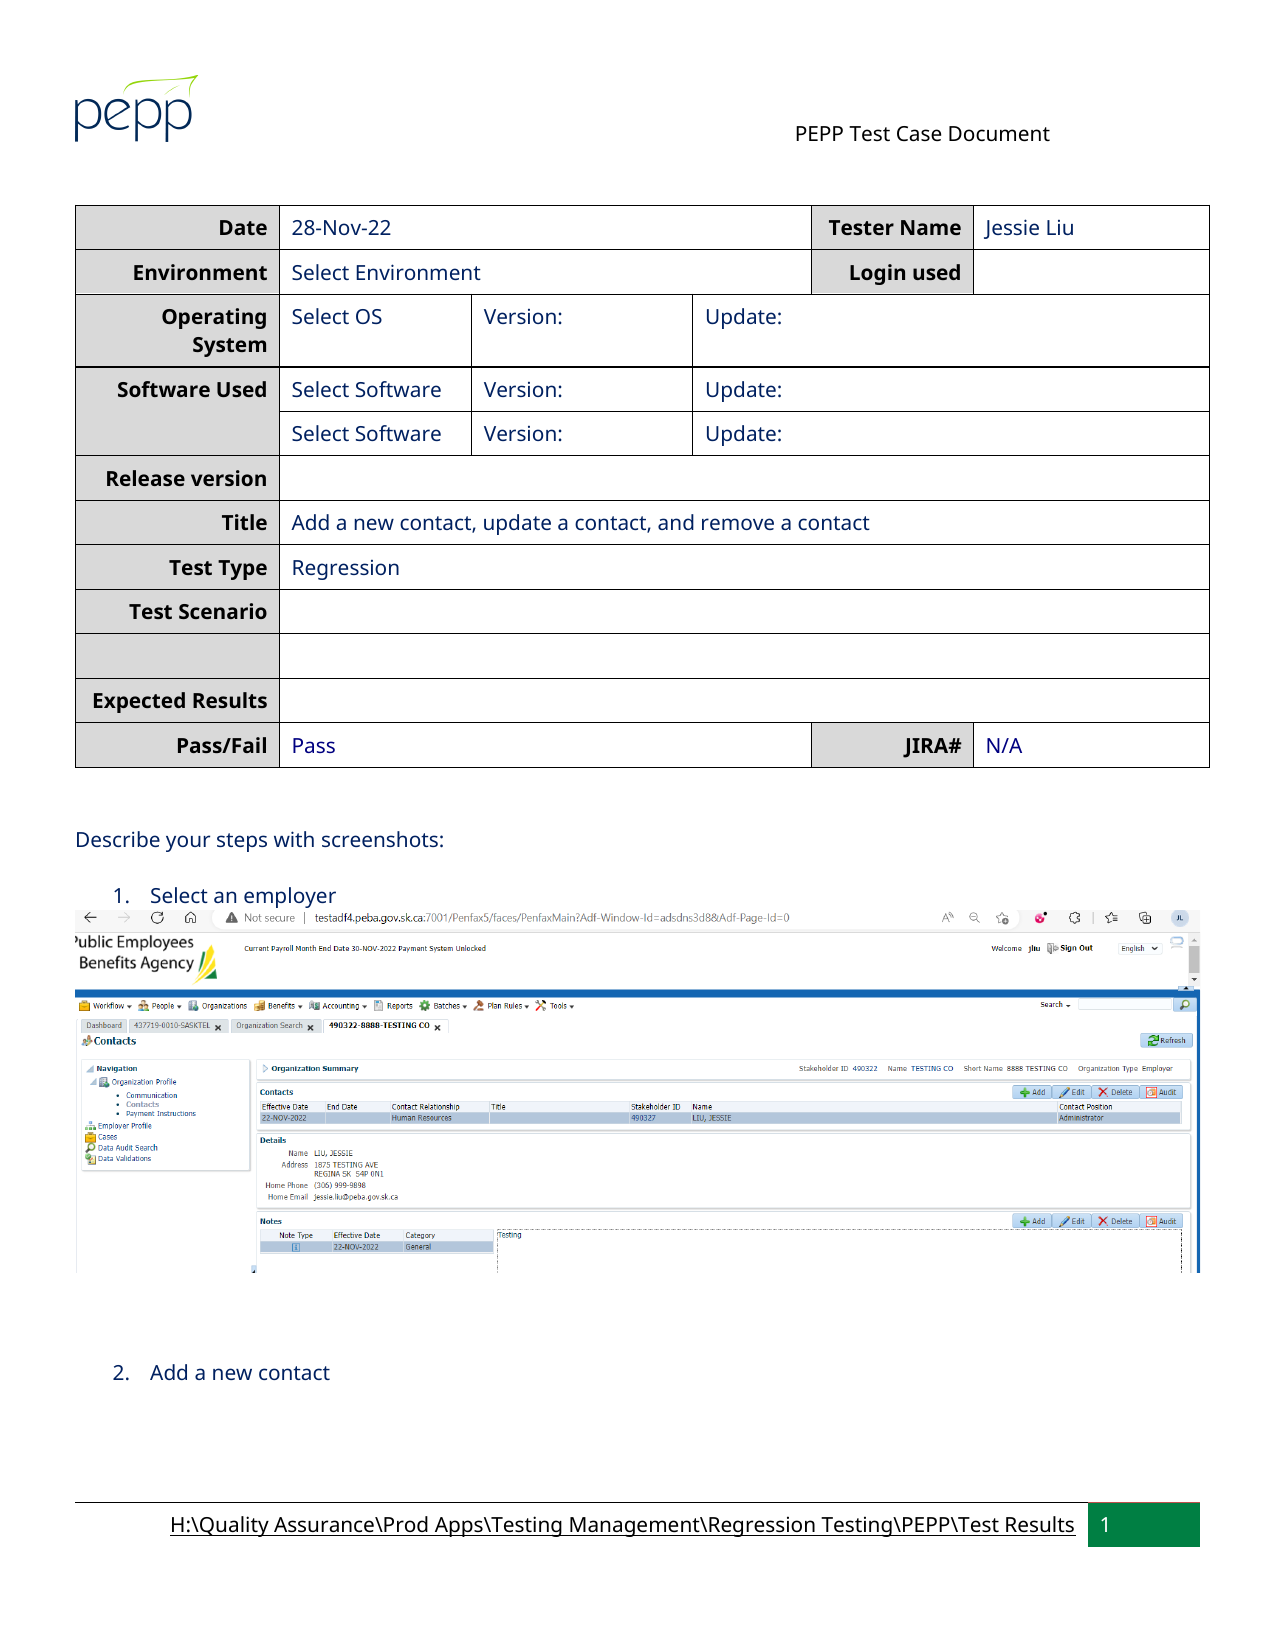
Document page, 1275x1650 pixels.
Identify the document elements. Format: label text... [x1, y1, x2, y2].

list Select an employer [112, 882, 1200, 910]
table_cell [280, 545, 1209, 589]
table_cell Update: [693, 412, 1209, 455]
table_cell Expected Results [76, 679, 279, 722]
list Add a new contact [112, 1358, 1200, 1387]
table_cell Operating System [76, 295, 279, 366]
table_cell Update: [693, 368, 1209, 411]
table_header [974, 206, 1209, 249]
table_cell Pass/Fail [76, 723, 279, 767]
table_cell Release version [76, 456, 279, 500]
table_cell [280, 456, 1209, 500]
table_cell [280, 295, 471, 366]
picture [75, 75, 199, 142]
table_cell [76, 634, 279, 678]
table_cell Login used [812, 250, 973, 293]
table_cell N/A [974, 723, 1209, 767]
table_cell [280, 634, 1209, 678]
table_cell [280, 679, 1209, 722]
table_cell Version: [472, 368, 692, 411]
table_cell Software Used [76, 368, 279, 455]
table_cell Version: [472, 412, 692, 455]
table_cell [280, 412, 471, 455]
table_cell Add a new contact, update a contact, and remove a contact [280, 501, 1209, 544]
table_cell Test Scenario [76, 590, 279, 633]
table_cell [280, 250, 811, 293]
table_cell [974, 250, 1209, 293]
table_cell [280, 590, 1209, 633]
table_cell Update: [693, 295, 1209, 366]
table_cell [280, 368, 471, 411]
picture [75, 910, 1200, 1273]
table_cell Version: [472, 295, 692, 366]
table_cell Test Type [76, 545, 279, 589]
text Describe your steps with screenshots: [75, 825, 1200, 853]
table_header Date [76, 206, 279, 249]
table_cell JIRA# [812, 723, 973, 767]
table_cell Environment [76, 250, 279, 293]
table_cell Title [76, 501, 279, 544]
table_header [280, 206, 811, 249]
table_header Tester Name [812, 206, 973, 249]
